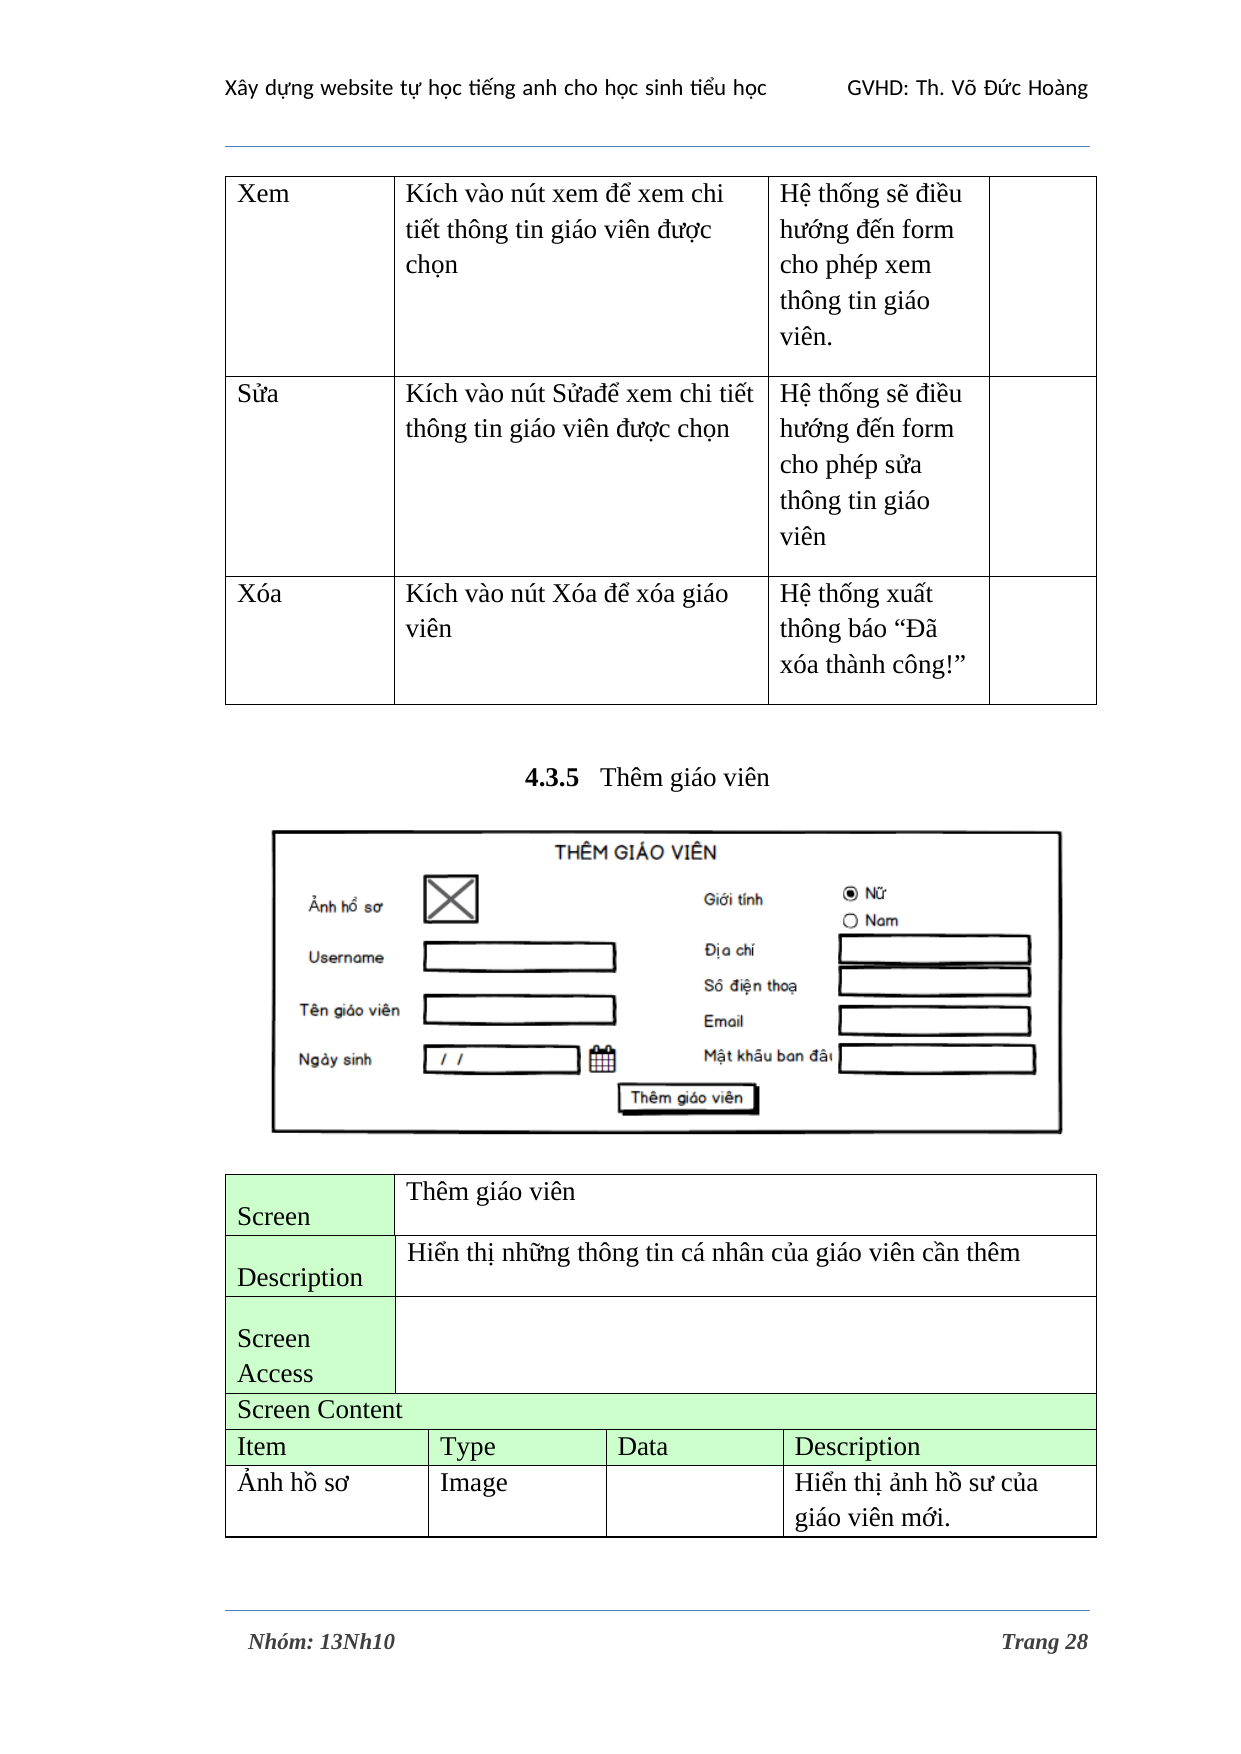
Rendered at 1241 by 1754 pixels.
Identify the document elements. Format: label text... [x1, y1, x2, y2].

table_cell Hệ thống sẽ điều hướng đến form cho phép xem thông tin giáo viên. [769, 177, 989, 376]
table_cell Hệ thống xuất thông báo “Đã xóa thành công!” [769, 577, 989, 704]
table_cell Kích vào nút Sửađể xem chi tiết thông tin giáo viên được chọn [395, 377, 768, 576]
table_cell Data [607, 1430, 783, 1465]
table_header Screen [226, 1175, 394, 1235]
table_cell Screen Access [226, 1297, 395, 1393]
table_cell [990, 177, 1096, 376]
table_cell Sửa [226, 377, 394, 576]
table_cell Ảnh hồ sơ [226, 1466, 428, 1536]
table_cell Kích vào nút xem để xem chi tiết thông tin giáo viên được chọn [395, 177, 768, 376]
picture [262, 818, 1075, 1149]
table_cell Xem [226, 177, 394, 376]
table_cell Kích vào nút Xóa để xóa giáo viên [395, 577, 768, 704]
table_cell Description [226, 1236, 395, 1296]
table_cell Type [429, 1430, 606, 1465]
table_cell Xóa [226, 577, 394, 704]
table_cell [607, 1466, 783, 1536]
table_cell Hệ thống sẽ điều hướng đến form cho phép sửa thông tin giáo viên [769, 377, 989, 576]
table_cell [990, 377, 1096, 576]
table_cell [396, 1297, 1096, 1393]
table_cell Hiển thị những thông tin cá nhân của giáo viên cần thêm [396, 1236, 1096, 1296]
table_cell Screen Content [226, 1394, 1096, 1429]
list Thêm giáo viên [525, 762, 1090, 793]
table_cell Image [429, 1466, 606, 1536]
table_header Thêm giáo viên [395, 1175, 1096, 1235]
table_cell [990, 577, 1096, 704]
table_cell Hiển thị ảnh hồ sư của giáo viên mới. [784, 1466, 1096, 1536]
table_cell Description [784, 1430, 1096, 1465]
table_cell Item [226, 1430, 428, 1465]
